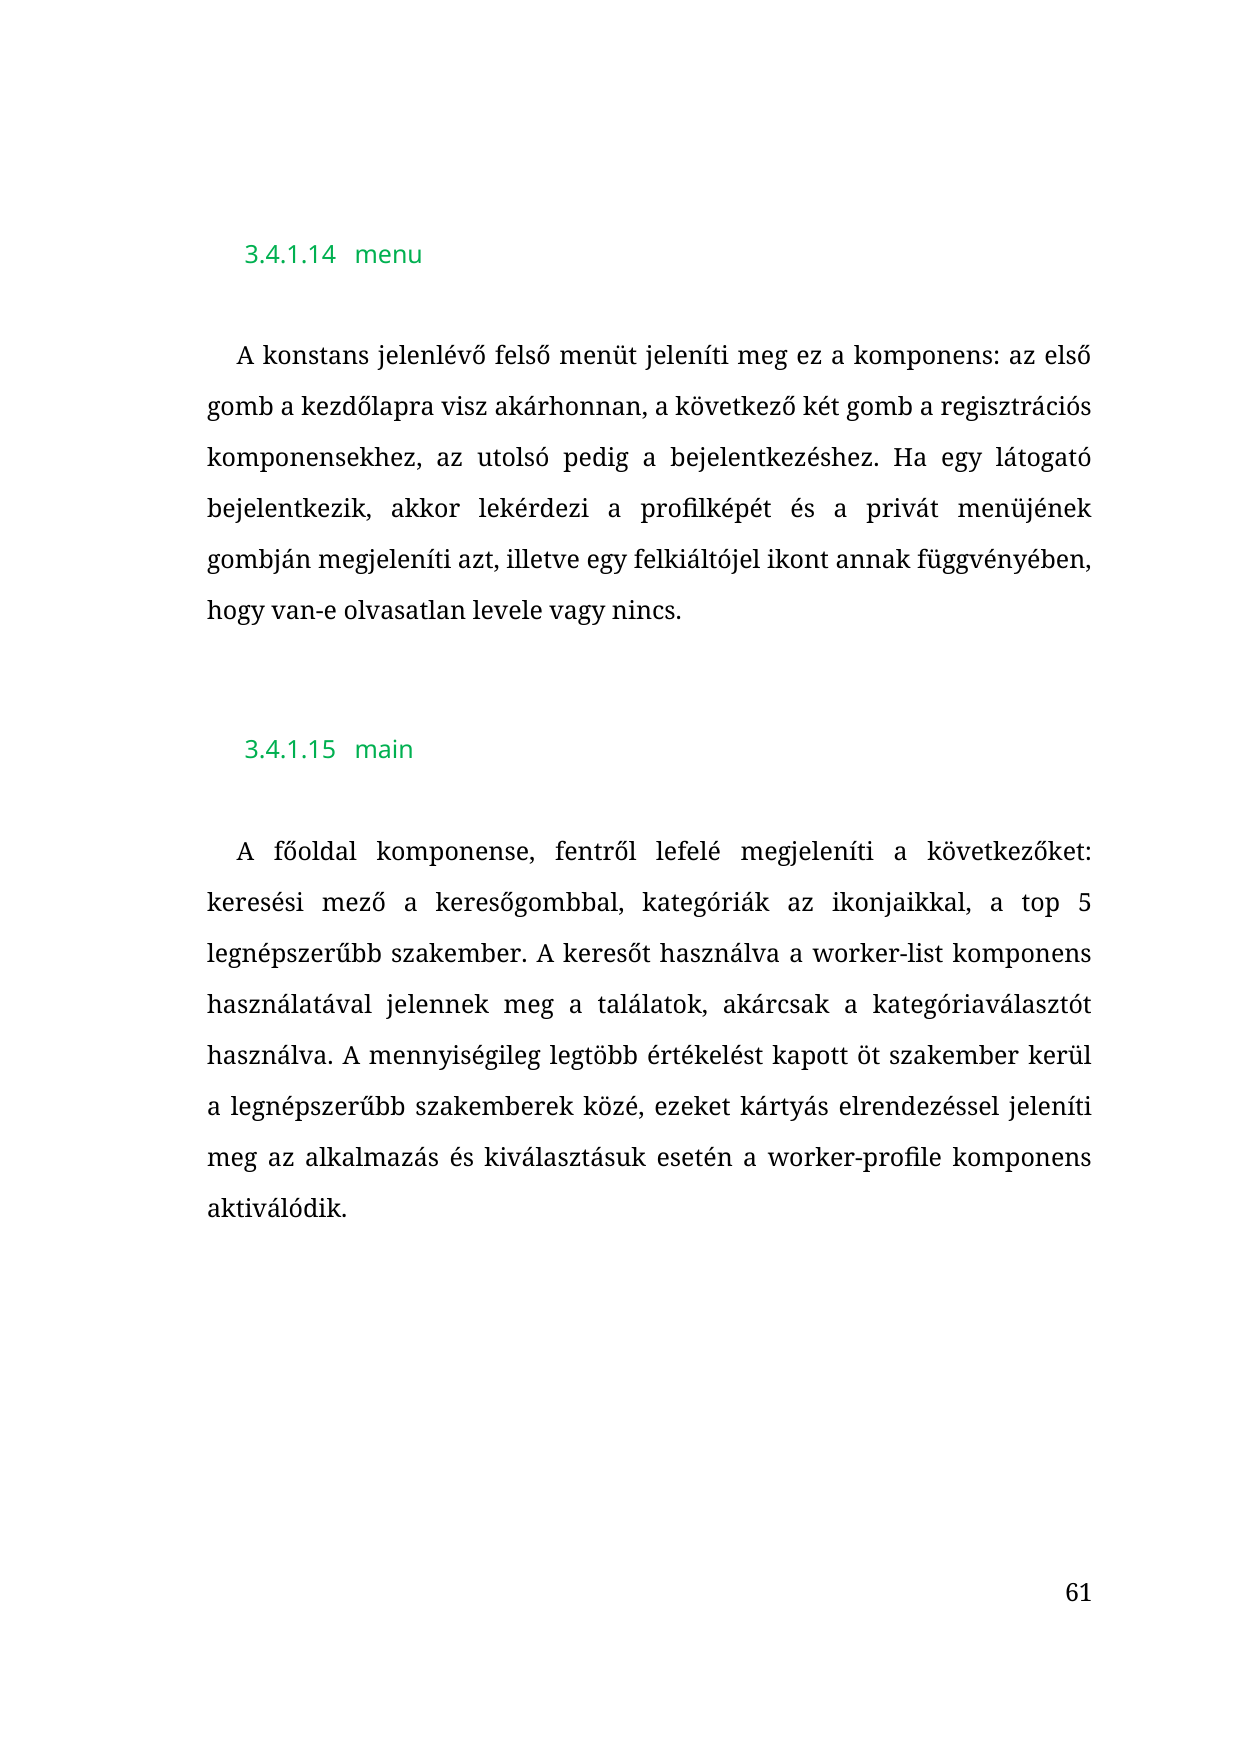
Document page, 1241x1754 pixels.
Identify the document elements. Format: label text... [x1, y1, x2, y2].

text A főoldal komponense, fentről lefelé megjeleníti a következőket: keresési mező a keresőgombbal, kategóriák az ikonjaikkal, a top 5 legnépszerűbb szakember. A keresőt használva a worker-list komponens használatával jelennek meg a találatok, akárcsak a kategóriaválasztót használva. A mennyiségileg legtöbb értékelést kapott öt szakember kerül a legnépszerűbb szakemberek közé, ezeket kártyás elrendezéssel jeleníti meg az alkalmazás és kiválasztásuk esetén a worker-profile komponens aktiválódik. [207, 833, 1092, 1224]
text A konstans jelenlévő felső menüt jeleníti meg ez a komponens: az első gomb a kezdőlapra visz akárhonnan, a következő két gomb a regisztrációs komponensekhez, az utolsó pedig a bejelentkezéshez. Ha egy látogató bejelentkezik, akkor lekérdezi a profilképét és a privát menüjének gombján megjeleníti azt, illetve egy felkiáltójel ikont annak függvényében, hogy van-e olvasatlan levele vagy nincs. [207, 337, 1092, 627]
subtitle main [244, 732, 1092, 766]
subtitle menu [244, 236, 1092, 270]
